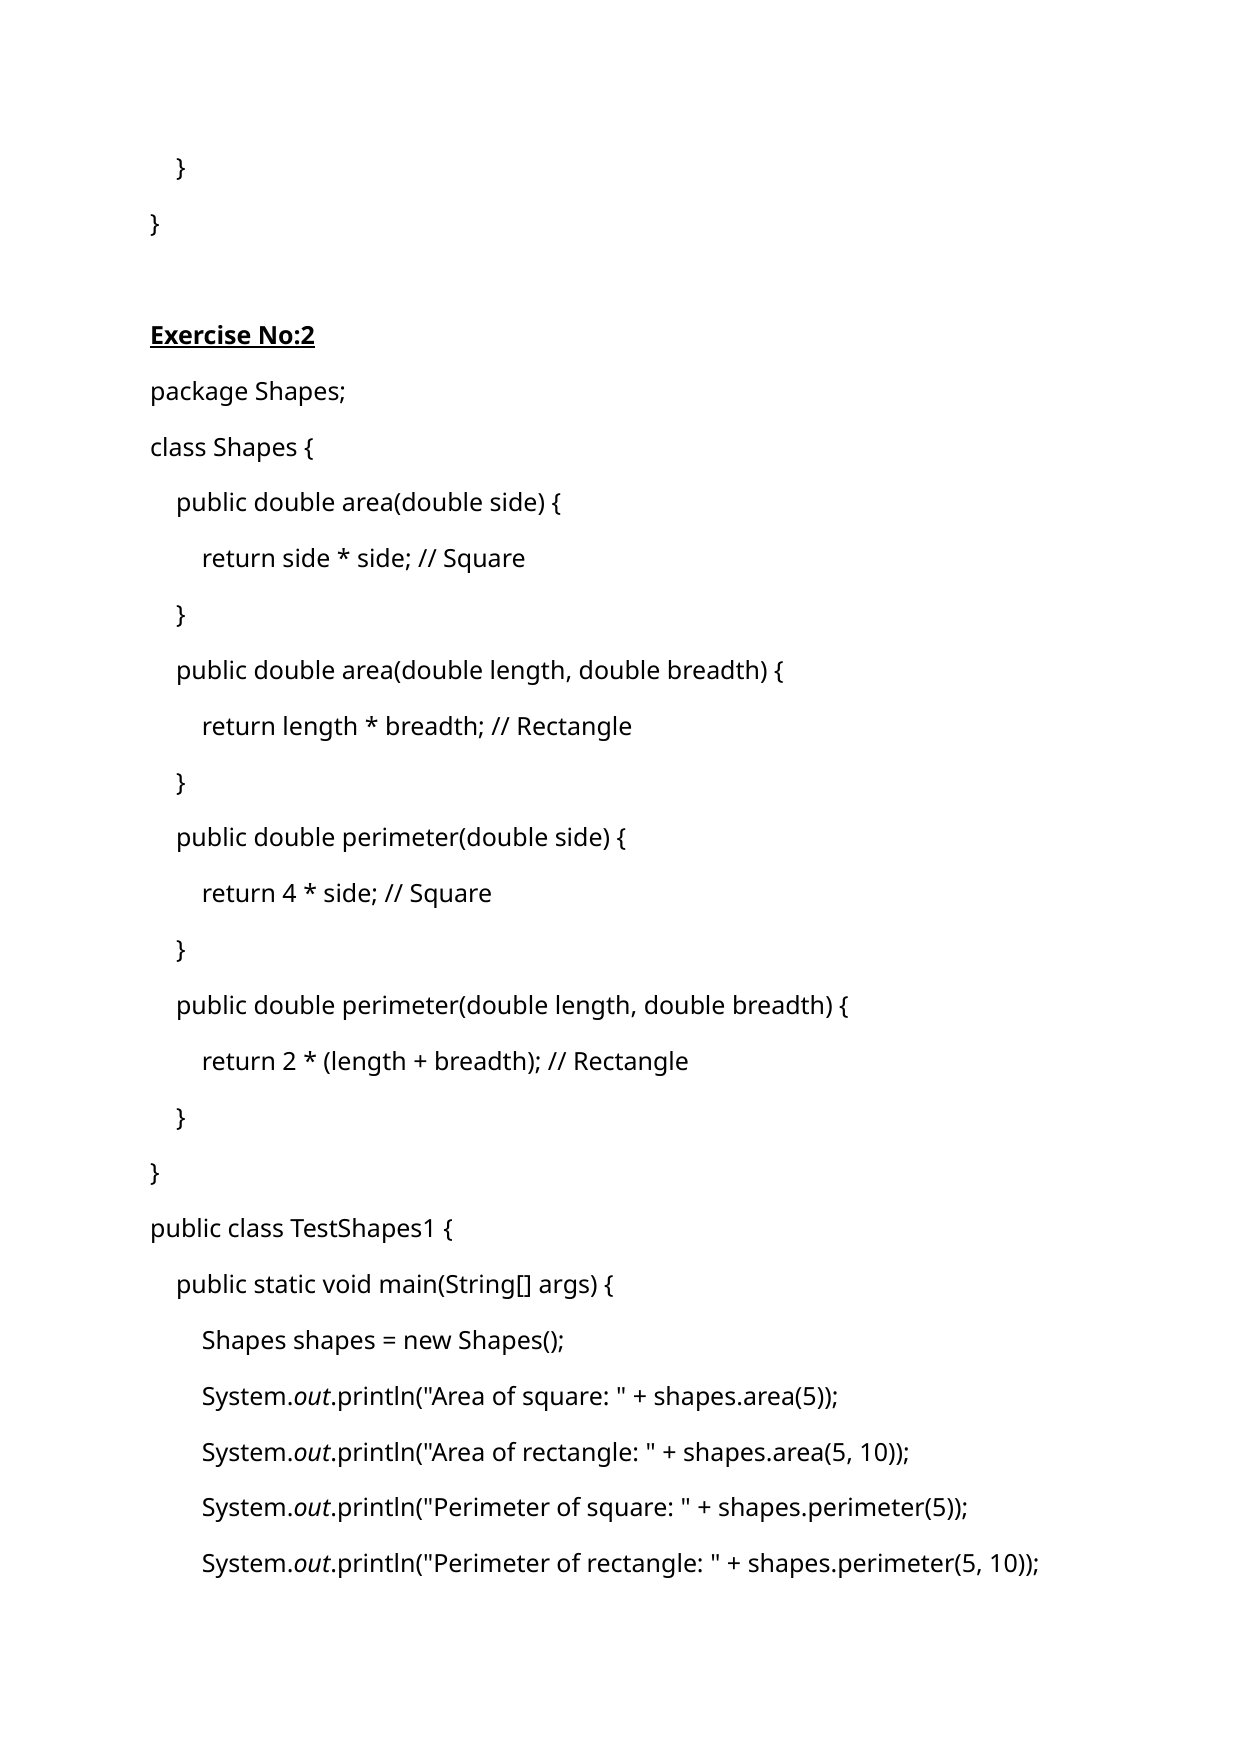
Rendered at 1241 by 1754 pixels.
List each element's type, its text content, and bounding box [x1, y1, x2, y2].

text return 2 * (length + breadth); // Rectangle [150, 1043, 1090, 1077]
text System.out.println("Area of square: " + shapes.area(5)); [150, 1378, 1090, 1412]
text return side * side; // Square [150, 541, 1090, 575]
text Exercise No:2 [150, 317, 1090, 352]
text public double perimeter(double side) { [150, 820, 1090, 854]
text } [150, 1099, 1090, 1133]
text package Shapes; [150, 373, 1090, 407]
text System.out.println("Perimeter of square: " + shapes.perimeter(5)); [150, 1490, 1090, 1524]
text } [150, 932, 1090, 966]
text public static void main(String[] args) { [150, 1267, 1090, 1301]
text public double perimeter(double length, double breadth) { [150, 987, 1090, 1022]
text } [150, 597, 1090, 631]
text public double area(double length, double breadth) { [150, 652, 1090, 687]
text System.out.println("Perimeter of rectangle: " + shapes.perimeter(5, 10)); [150, 1546, 1090, 1580]
text public double area(double side) { [150, 485, 1090, 519]
text Shapes shapes = new Shapes(); [150, 1322, 1090, 1357]
text public class TestShapes1 { [150, 1211, 1090, 1245]
text class Shapes { [150, 429, 1090, 463]
text } [150, 764, 1090, 798]
text } [150, 206, 1090, 240]
text } [150, 1155, 1090, 1189]
text } [150, 150, 1090, 184]
text return 4 * side; // Square [150, 876, 1090, 910]
text return length * breadth; // Rectangle [150, 708, 1090, 742]
text System.out.println("Area of rectangle: " + shapes.area(5, 10)); [150, 1434, 1090, 1468]
